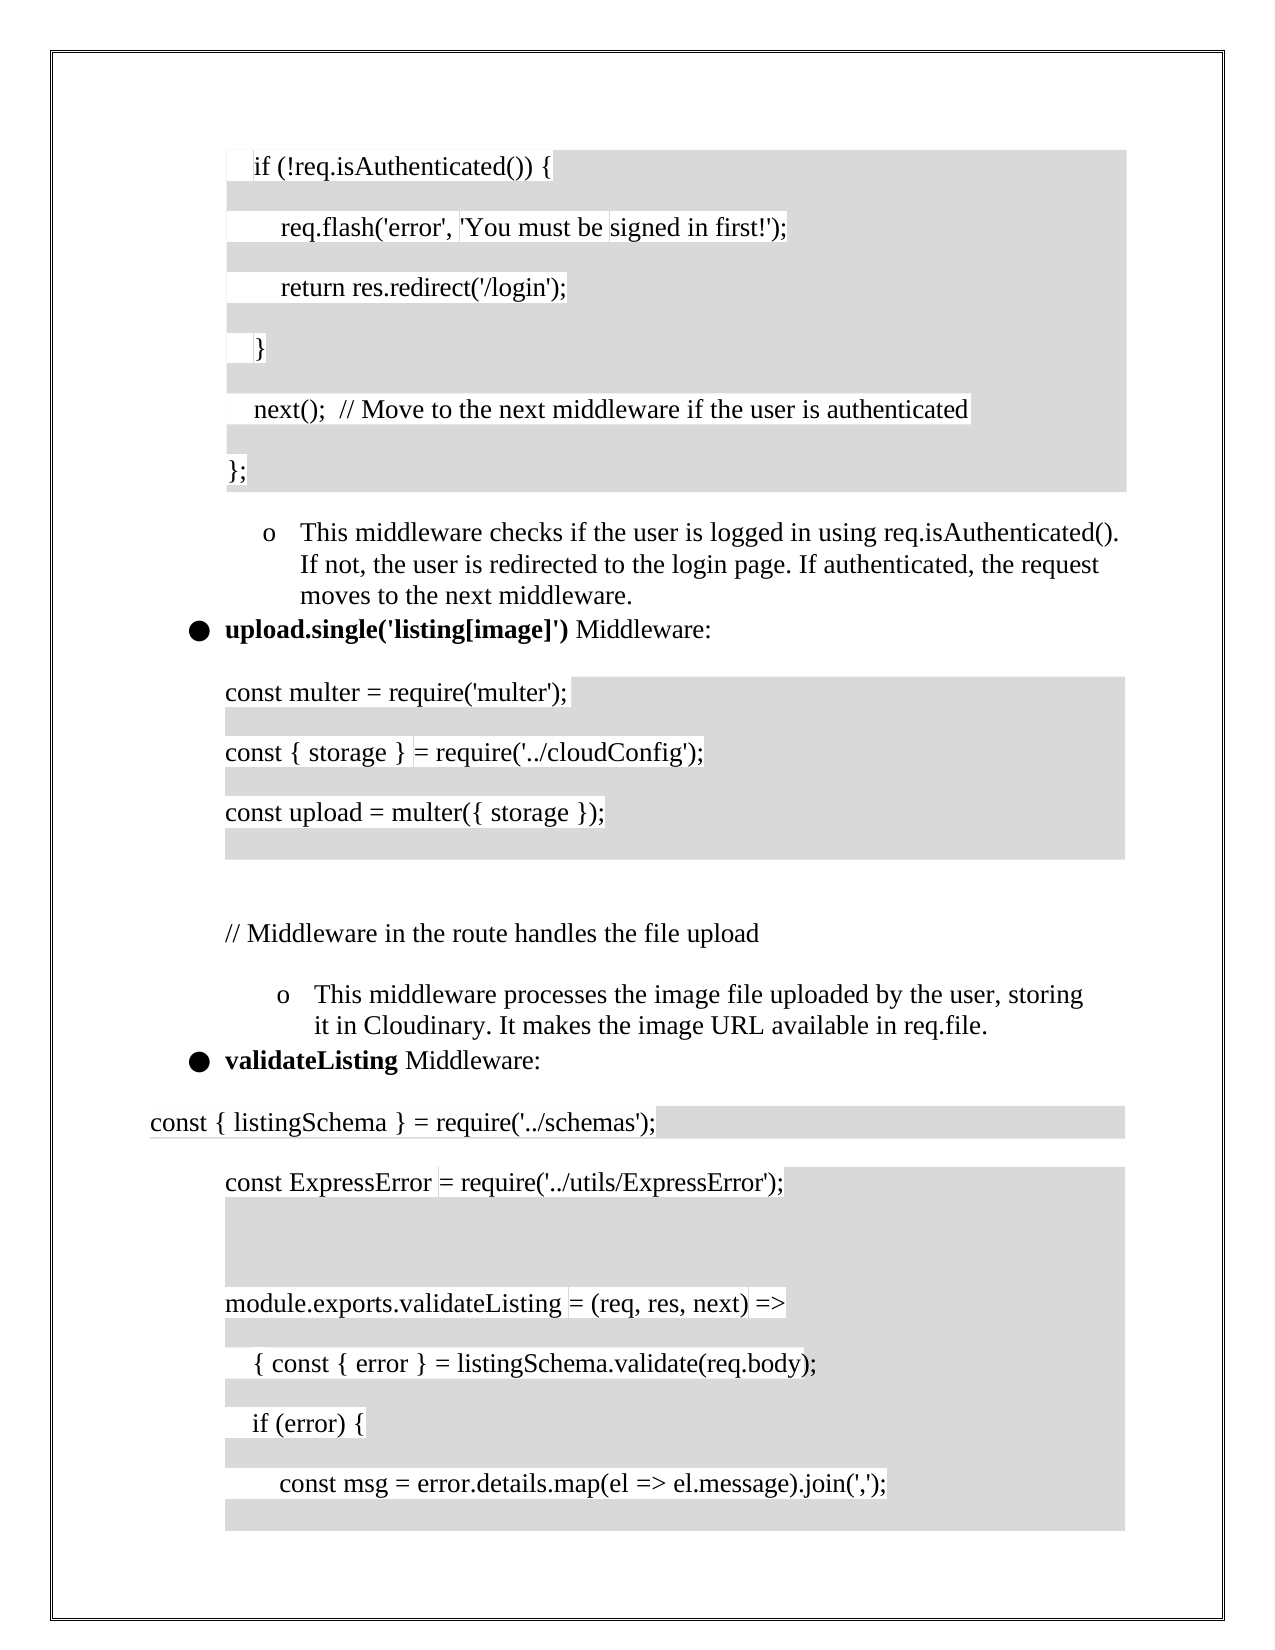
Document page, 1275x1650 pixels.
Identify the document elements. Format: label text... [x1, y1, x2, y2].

text o This middleware checks if the user is logged in using req.isAuthenticated(). If not, the user is redirected to the login page. If authenticated, the request moves to the next middleware. [262, 517, 1120, 610]
text // Middleware in the route handles the file upload [225, 918, 1127, 949]
list This middleware processes the image file uploaded by the user, storing it in Cloudinary. It makes the image URL available in req.file. [276, 978, 1104, 1040]
list upload.single('listing[image]') Middleware: [187, 610, 1127, 647]
list validateListing Middleware: [187, 1040, 1127, 1077]
